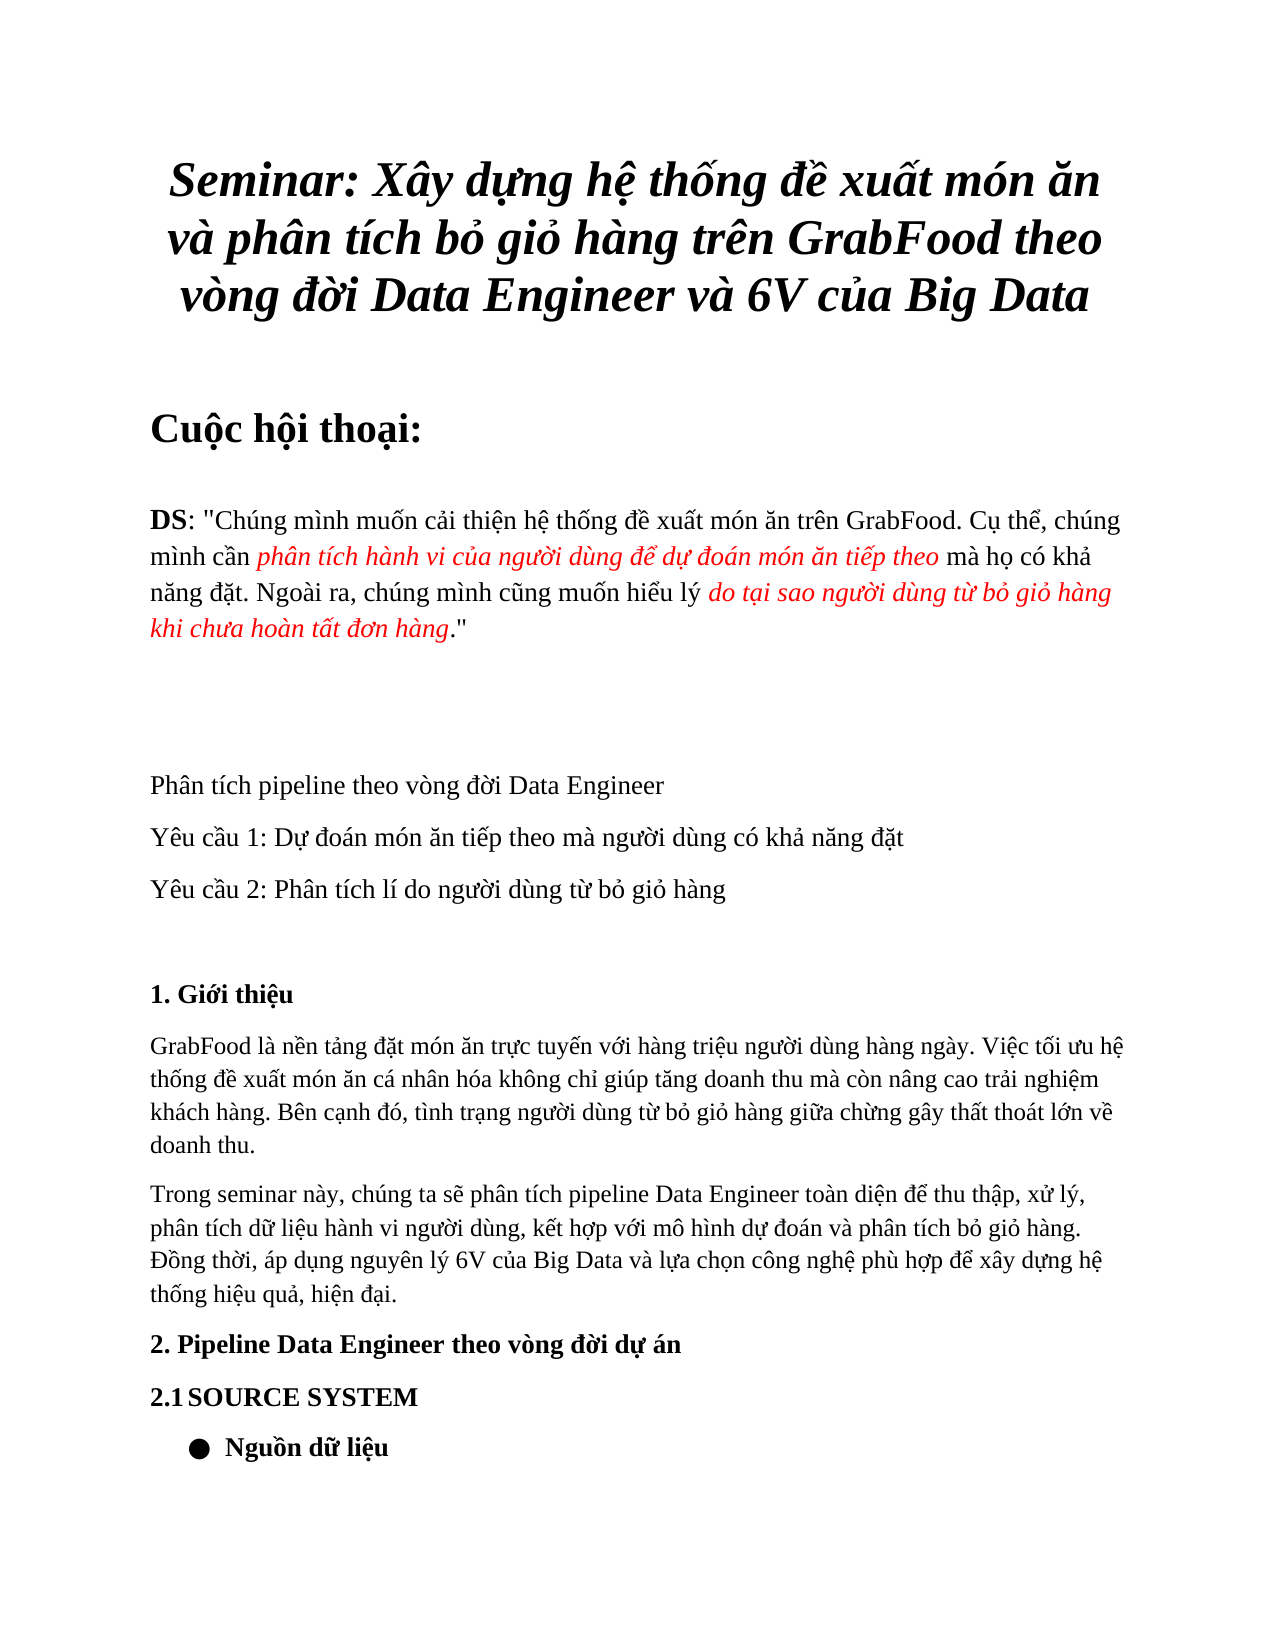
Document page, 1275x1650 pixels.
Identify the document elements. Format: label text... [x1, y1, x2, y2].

text Cuộc hội thoại: [150, 404, 1125, 452]
text Yêu cầu 1: Dự đoán món ăn tiếp theo mà người dùng có khả năng đặt [150, 821, 1125, 852]
text Phân tích pipeline theo vòng đời Data Engineer [150, 769, 1125, 800]
text Yêu cầu 2: Phân tích lí do người dùng từ bỏ giỏ hàng [150, 874, 1125, 905]
text Seminar: Xây dựng hệ thống đề xuất món ăn và phân tích bỏ giỏ hàng trên GrabFood theo vòng đời Data Engineer và 6V của Big Data [150, 150, 1125, 322]
text 2. Pipeline Data Engineer theo vòng đời dự án [150, 1328, 1125, 1359]
text 1. Giới thiệu [150, 978, 1125, 1009]
list SOURCE SYSTEM [150, 1381, 1125, 1412]
list Nguồn dữ liệu [187, 1416, 1125, 1472]
text GrabFood là nền tảng đặt món ăn trực tuyến với hàng triệu người dùng hàng ngày. Việc tối ưu hệ thống đề xuất món ăn cá nhân hóa không chỉ giúp tăng doanh thu mà còn nâng cao trải nghiệm khách hàng. Bên cạnh đó, tình trạng người dùng từ bỏ giỏ hàng giữa chừng gây thất thoát lớn về doanh thu. [150, 1031, 1125, 1159]
text DS: "Chúng mình muốn cải thiện hệ thống đề xuất món ăn trên GrabFood. Cụ thể, chúng mình cần phân tích hành vi của người dùng để dự đoán món ăn tiếp theo mà họ có khả năng đặt. Ngoài ra, chúng mình cũng muốn hiểu lý do tại sao người dùng từ bỏ giỏ hàng khi chưa hoàn tất đơn hàng." [150, 468, 1125, 643]
text Trong seminar này, chúng ta sẽ phân tích pipeline Data Engineer toàn diện để thu thập, xử lý, phân tích dữ liệu hành vi người dùng, kết hợp với mô hình dự đoán và phân tích bỏ giỏ hàng. Đồng thời, áp dụng nguyên lý 6V của Big Data và lựa chọn công nghệ phù hợp để xây dựng hệ thống hiệu quả, hiện đại. [150, 1179, 1125, 1307]
